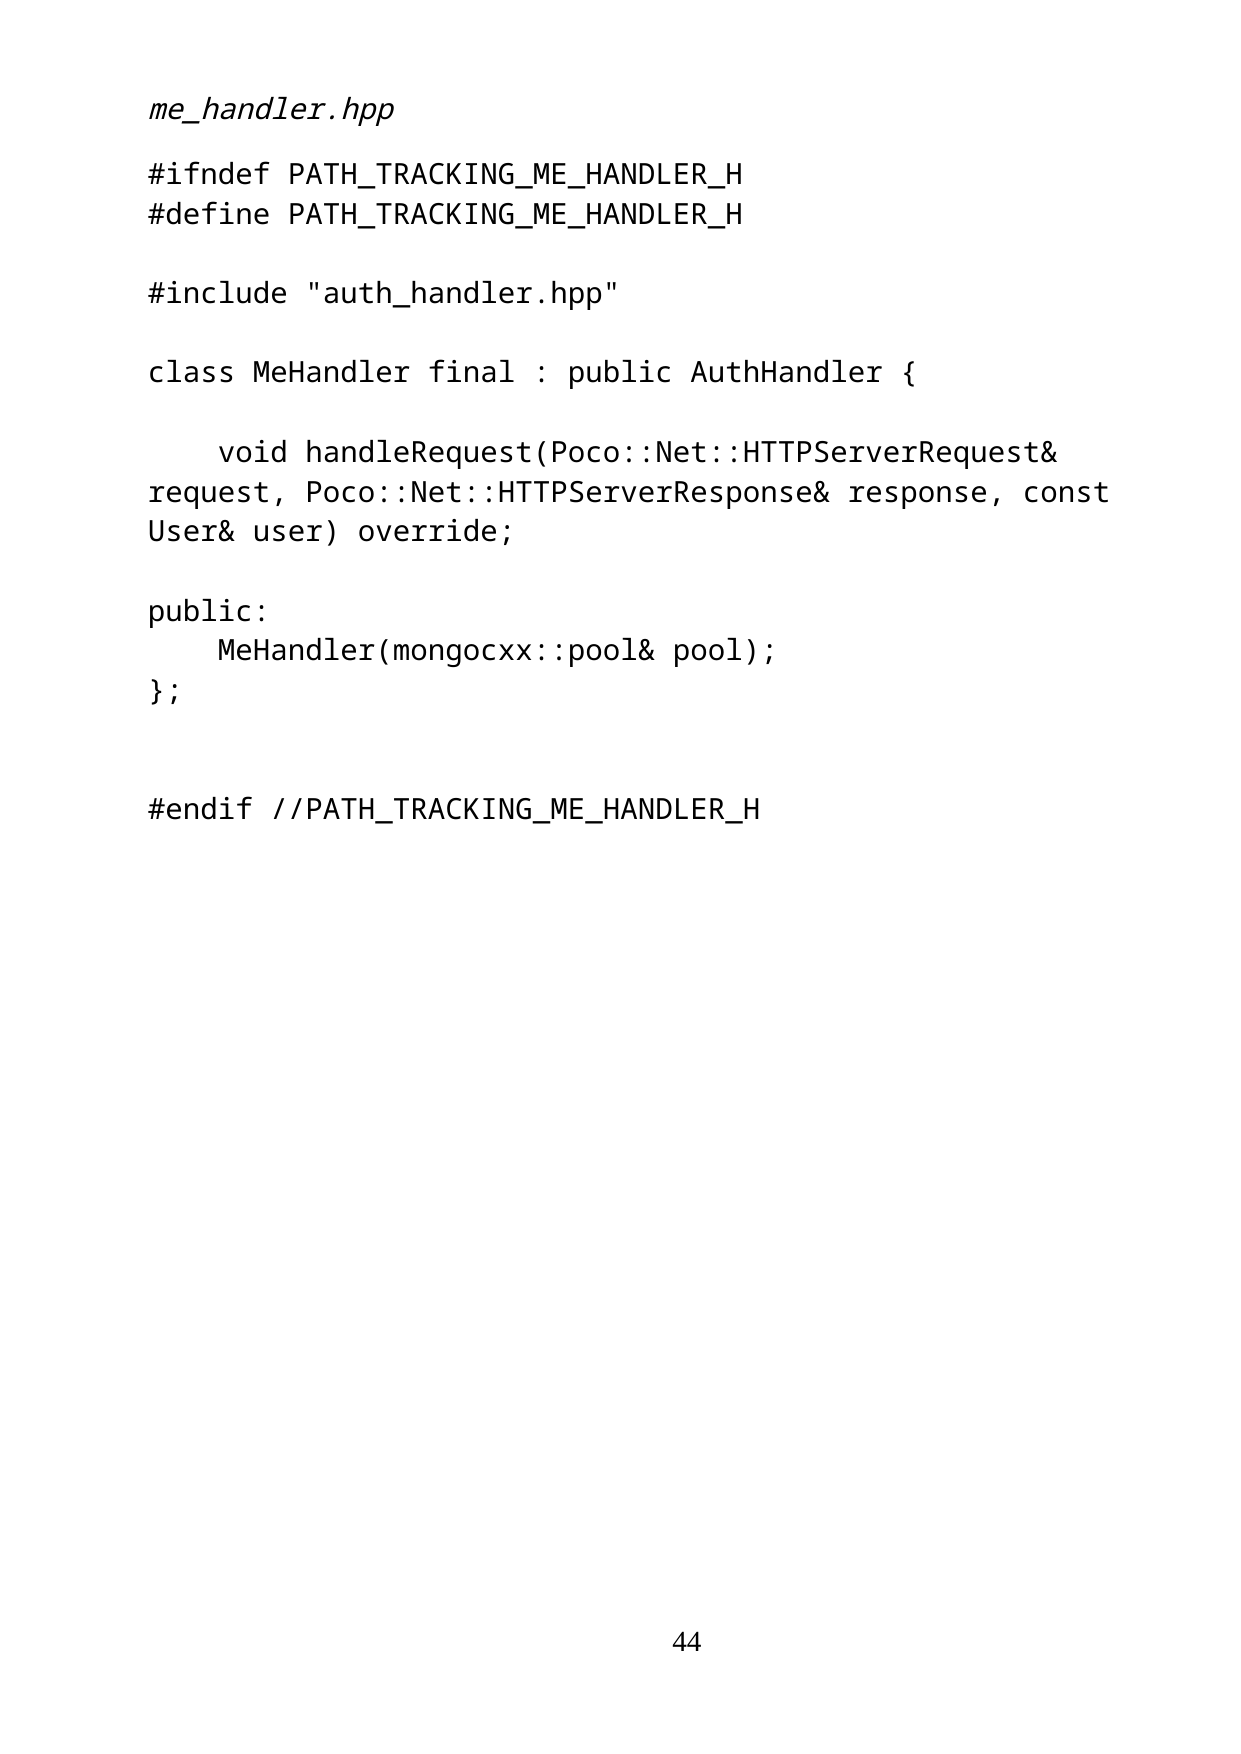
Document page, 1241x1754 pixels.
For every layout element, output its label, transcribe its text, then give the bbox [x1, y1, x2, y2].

text }; [148, 669, 1152, 709]
text #define PATH_TRACKING_ME_HANDLER_H [148, 193, 1152, 233]
text #endif //PATH_TRACKING_ME_HANDLER_H [148, 788, 1152, 828]
text #include "auth_handler.hpp" [148, 272, 1152, 312]
text class MeHandler final : public AuthHandler { [148, 352, 1152, 391]
text void handleRequest(Poco::Net::HTTPServerRequest& request, Poco::Net::HTTPServerResponse& response, const User& user) override; [148, 431, 1152, 550]
text me_handler.hpp [148, 89, 1152, 128]
text public: [148, 590, 1152, 629]
text #ifndef PATH_TRACKING_ME_HANDLER_H [148, 153, 1152, 193]
text MeHandler(mongocxx::pool& pool); [148, 629, 1152, 669]
